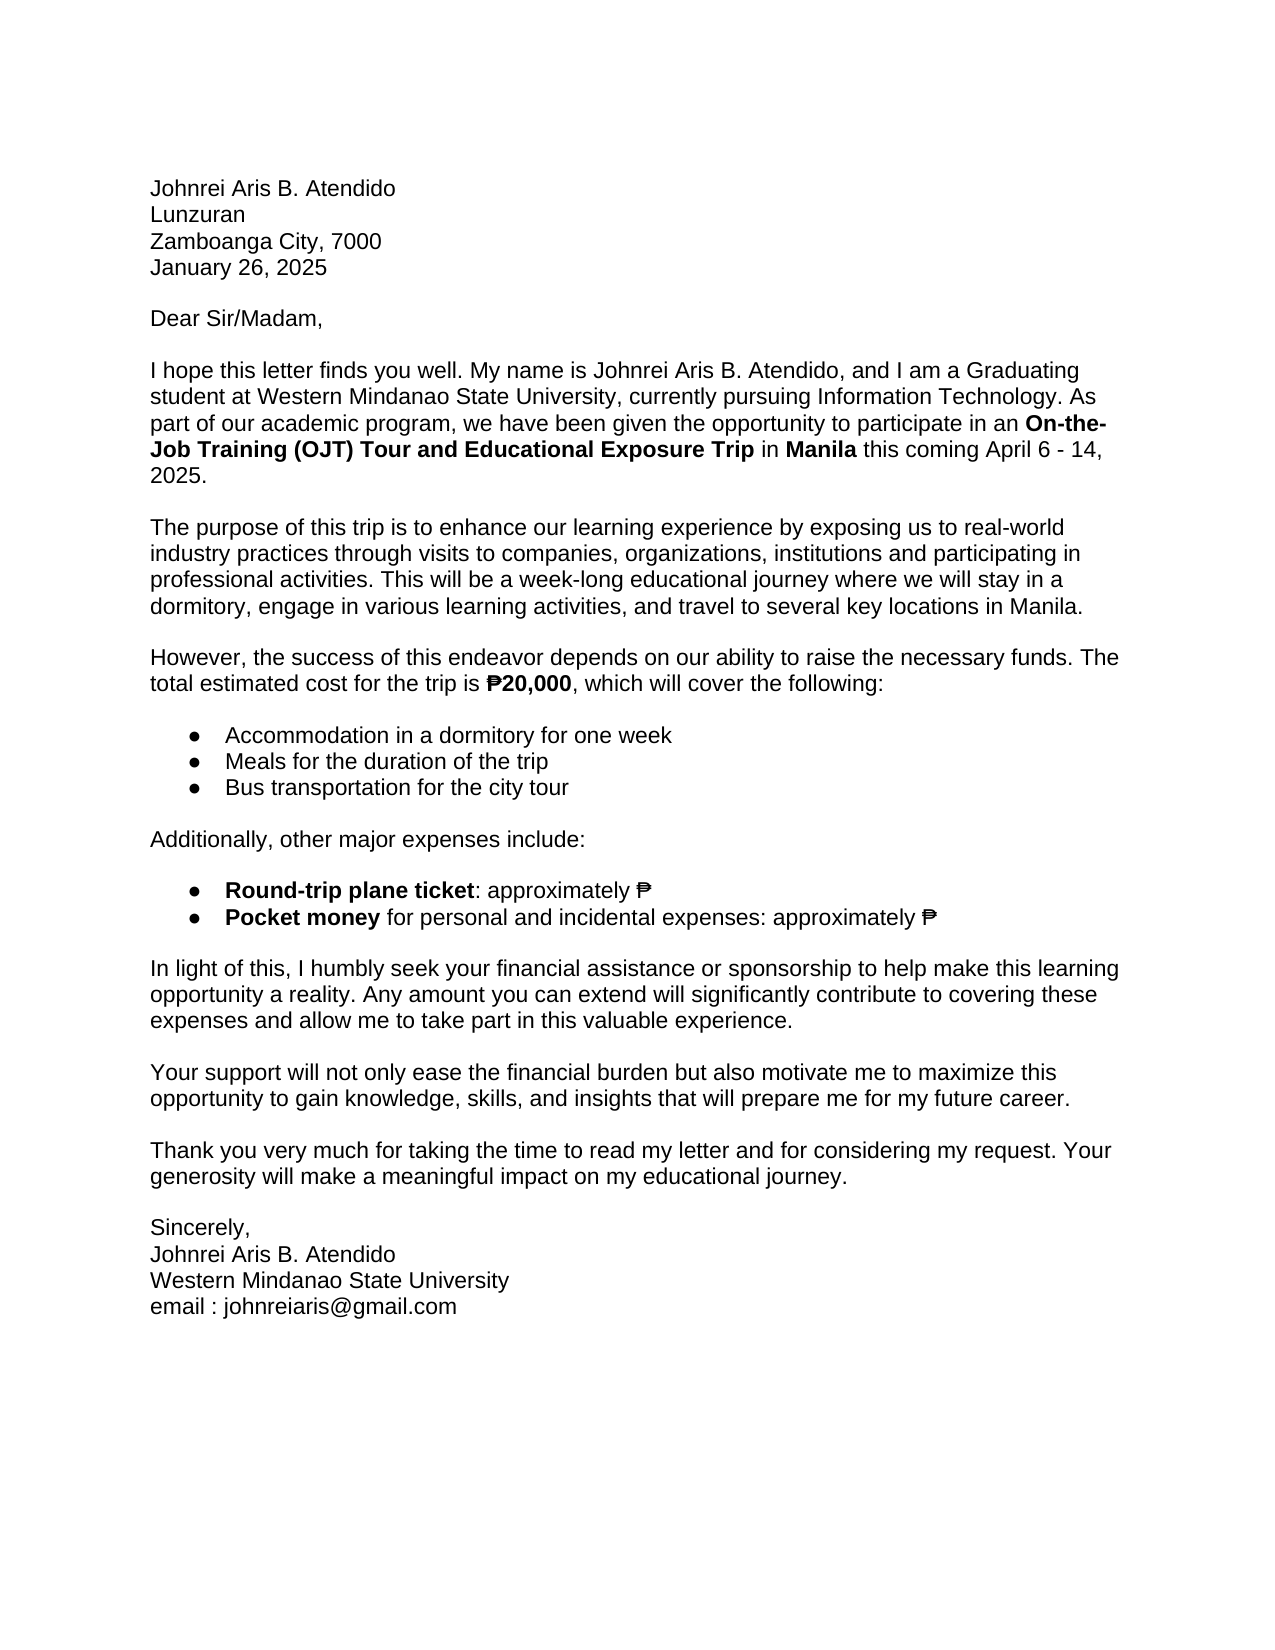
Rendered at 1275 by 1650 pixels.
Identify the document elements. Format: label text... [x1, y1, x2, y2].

text Sincerely, Johnrei Aris B. Atendido Western Mindanao State University email : johnreiaris@gmail.com [150, 1214, 1125, 1320]
text Additionally, other major expenses include: [150, 826, 1125, 852]
text Johnrei Aris B. Atendido Lunzuran Zamboanga City, 7000 January 26, 2025 [150, 175, 1125, 280]
text Thank you very much for taking the time to read my letter and for considering my request. Your generosity will make a meaningful impact on my educational journey. [150, 1137, 1125, 1189]
list Bus transportation for the city tour [187, 774, 1125, 801]
text I hope this letter finds you well. My name is Johnrei Aris B. Atendido, and I am a Graduating student at Western Mindanao State University, currently pursuing Information Technology. As part of our academic program, we have been given the opportunity to participate in an On-the-Job Training (OJT) Tour and Educational Exposure Trip in Manila this coming April 6 - 14, 2025. [150, 357, 1125, 488]
list Accommodation in a dormitory for one week [187, 722, 1125, 748]
text In light of this, I humbly seek your financial assistance or sponsorship to help make this learning opportunity a reality. Any amount you can extend will significantly contribute to covering these expenses and allow me to take part in this valuable experience. [150, 955, 1125, 1034]
text Dear Sir/Madam, [150, 305, 1125, 332]
list Pocket money for personal and incidental expenses: approximately ₱ [187, 903, 1125, 930]
text The purpose of this trip is to enhance our learning experience by exposing us to real-world industry practices through visits to companies, organizations, institutions and participating in professional activities. This will be a week-long educational journey where we will stay in a dormitory, engage in various learning activities, and travel to several key locations in Manila. [150, 513, 1125, 619]
list Round-trip plane ticket: approximately ₱ [187, 877, 1125, 903]
text Your support will not only ease the financial burden but also motivate me to maximize this opportunity to gain knowledge, skills, and insights that will prepare me for my future career. [150, 1059, 1125, 1112]
text However, the success of this endeavor depends on our ability to raise the necessary funds. The total estimated cost for the trip is ₱20,000, which will cover the following: [150, 644, 1125, 697]
list Meals for the duration of the trip [187, 748, 1125, 774]
